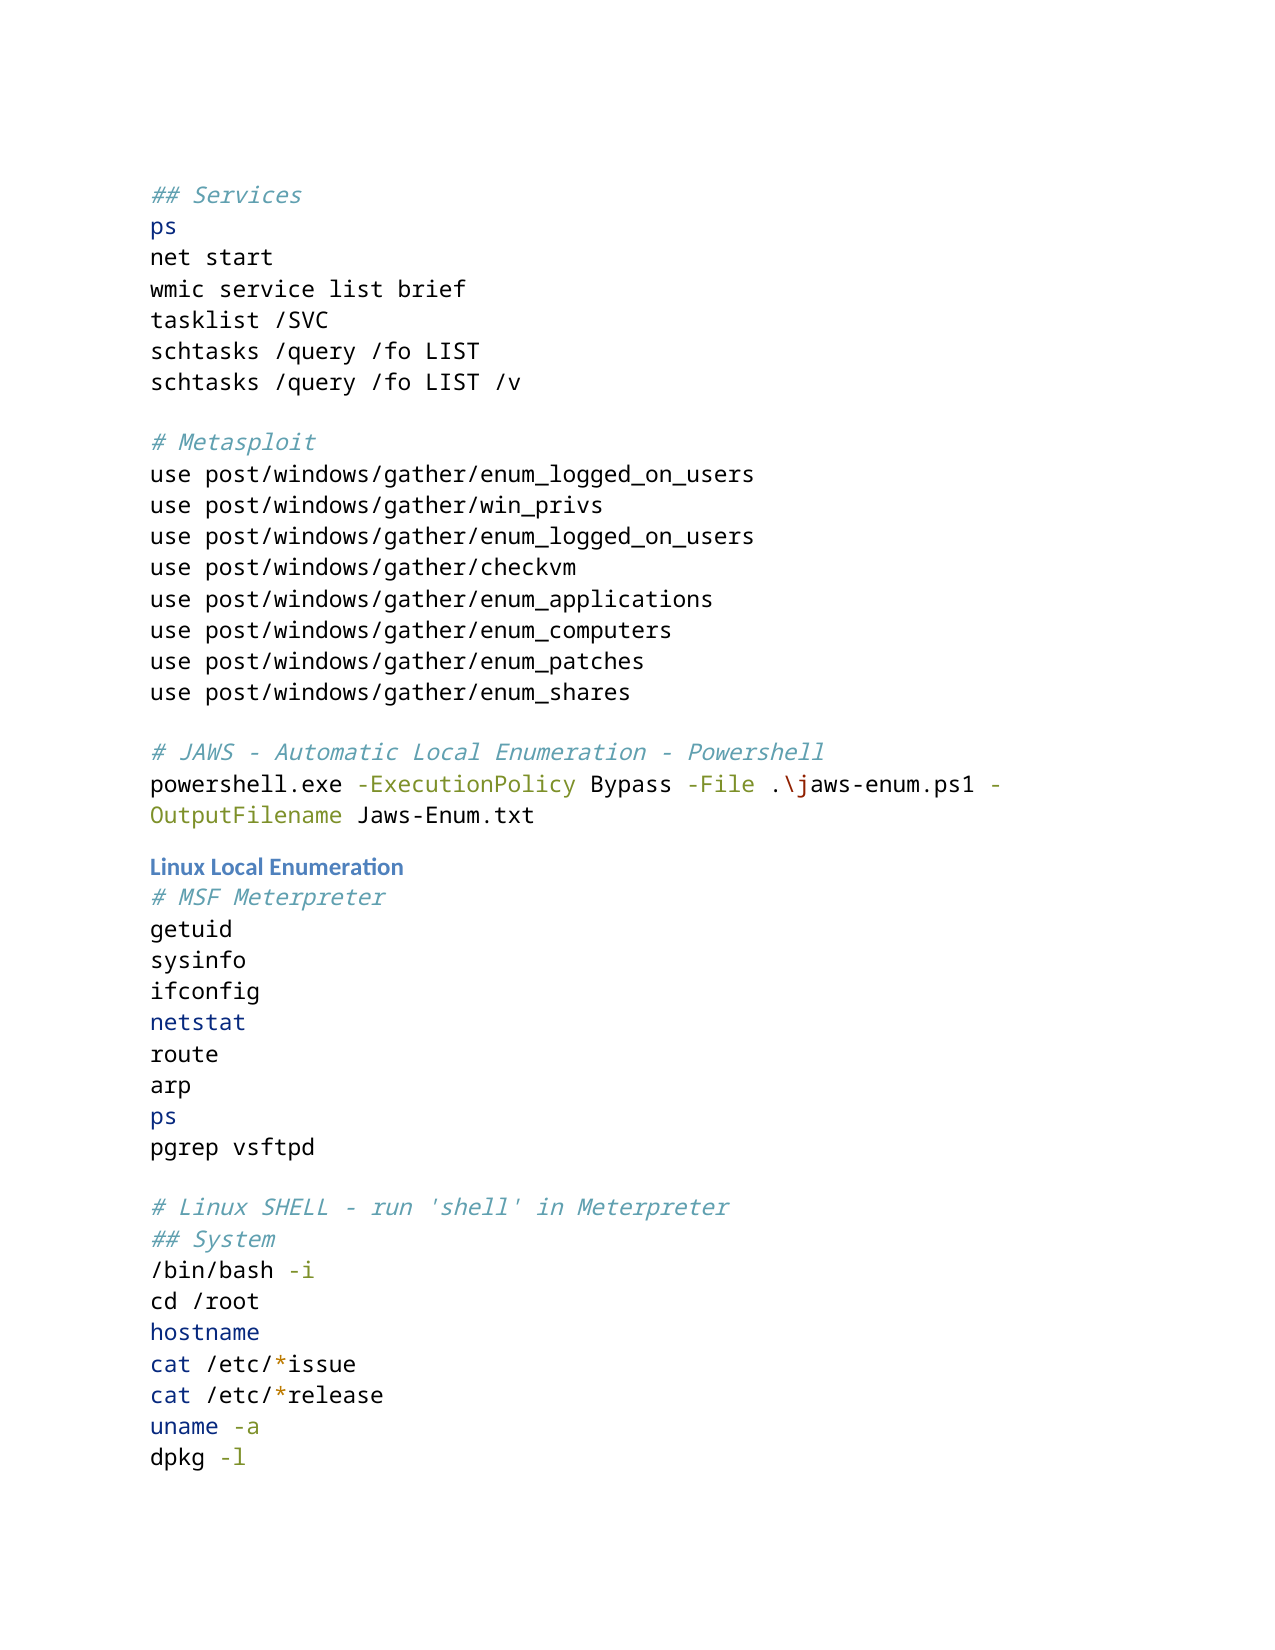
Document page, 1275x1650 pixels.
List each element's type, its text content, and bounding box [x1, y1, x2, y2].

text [150, 150, 1125, 830]
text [150, 881, 1125, 1473]
subtitle Linux Local Enumeration [150, 851, 1125, 881]
